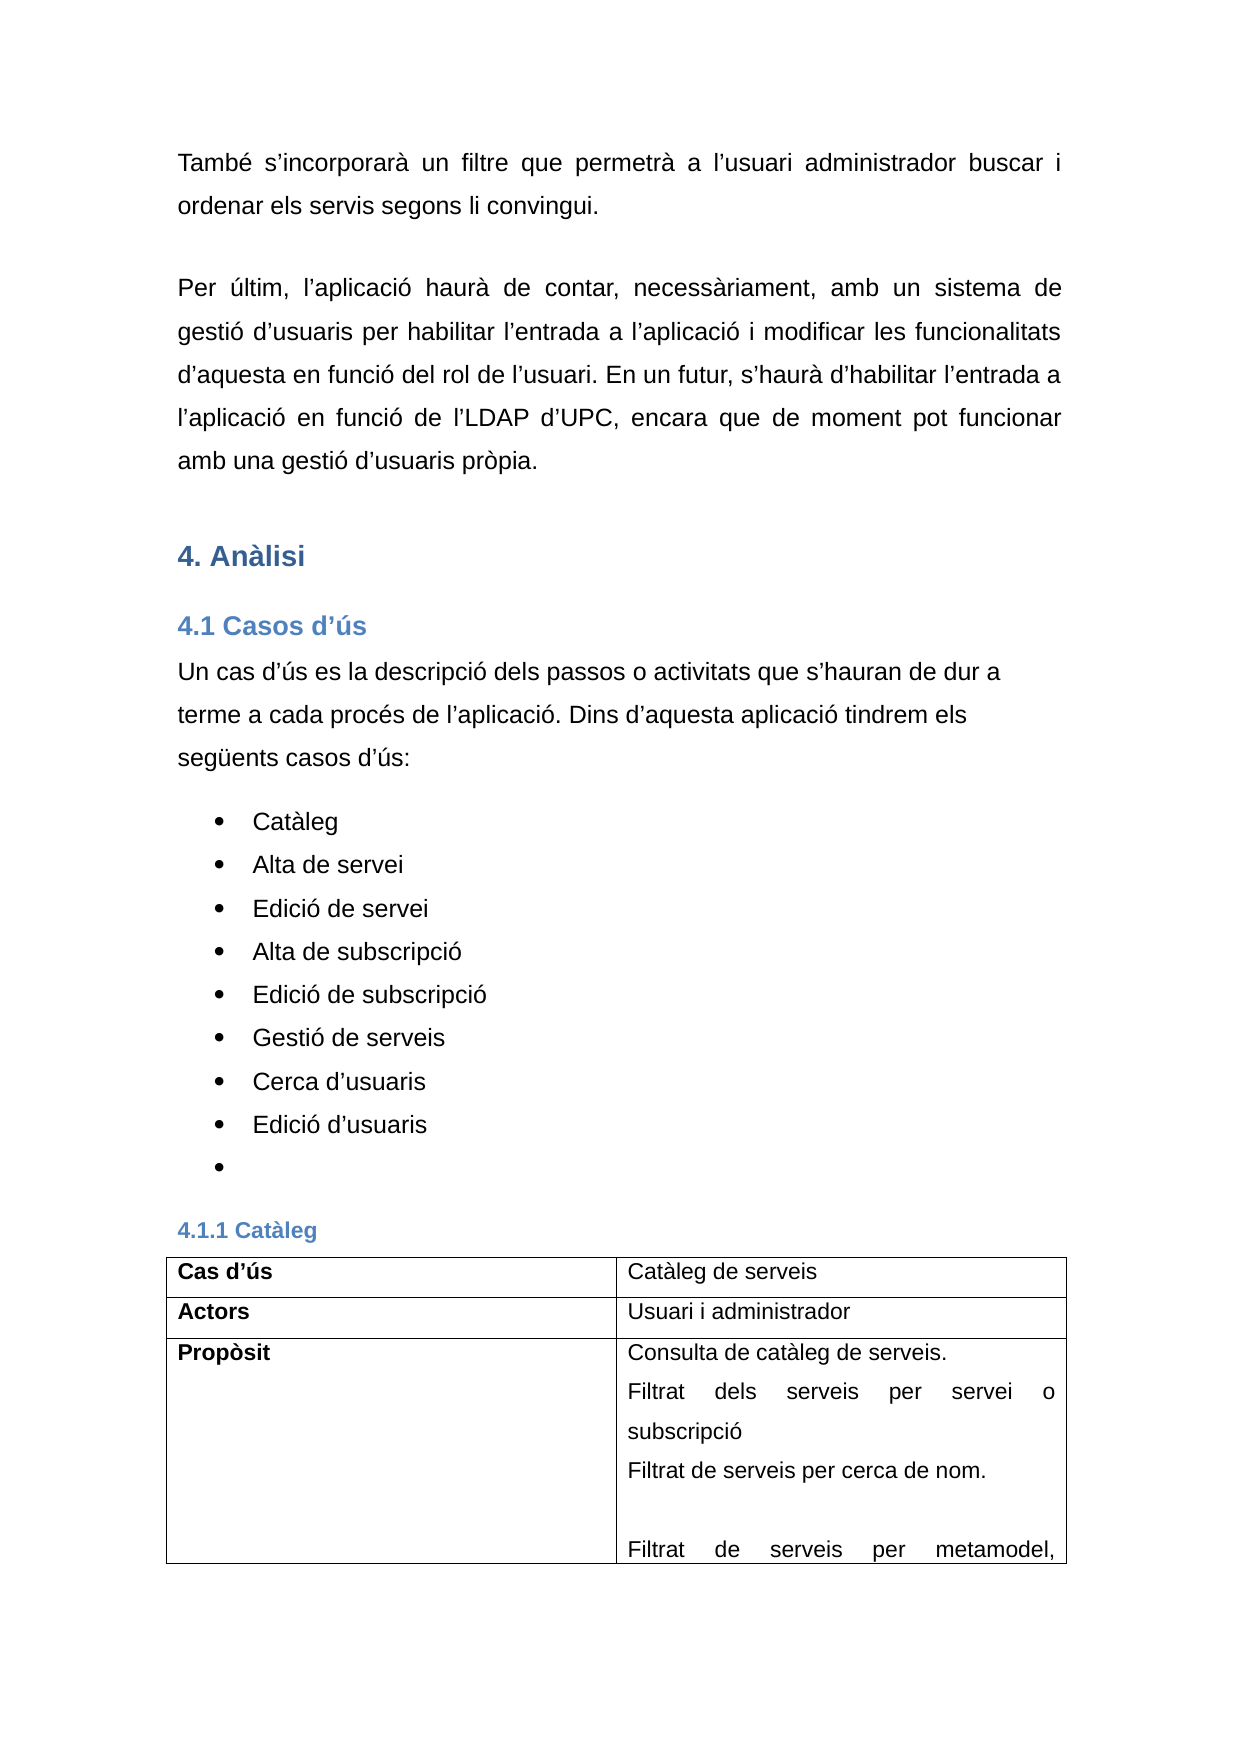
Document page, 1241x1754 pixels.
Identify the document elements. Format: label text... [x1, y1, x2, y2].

table_header Catàleg de serveis [617, 1258, 1066, 1297]
table_cell Actors [167, 1298, 616, 1338]
text Un cas d’ús es la descripció dels passos o activitats que s’hauran de dur a terme a cada procés de l’aplicació. Dins d’aquesta aplicació tindrem els següents casos d’ús: [177, 657, 1063, 772]
table_cell Propòsit [167, 1339, 616, 1562]
list Catàleg [215, 807, 1063, 836]
list Edició de subscripció [215, 980, 1063, 1009]
list Alta de servei [215, 850, 1063, 879]
subtitle 4. Anàlisi [177, 539, 1063, 572]
list Edició d’usuaris [215, 1110, 1063, 1139]
list Edició de servei [215, 894, 1063, 922]
text També s’incorporarà un filtre que permetrà a l’usuari administrador buscar i ordenar els servis segons li convingui. [177, 148, 1063, 219]
list Cerca d’usuaris [215, 1067, 1063, 1095]
subtitle 4.1.1 Catàleg [177, 1217, 1063, 1243]
table_header Cas d’ús [167, 1258, 616, 1297]
list Alta de subscripció [215, 937, 1063, 966]
list Gestió de serveis [215, 1023, 1063, 1052]
subtitle 4.1 Casos d’ús [177, 610, 1063, 641]
table_cell Usuari i administrador [617, 1298, 1066, 1338]
